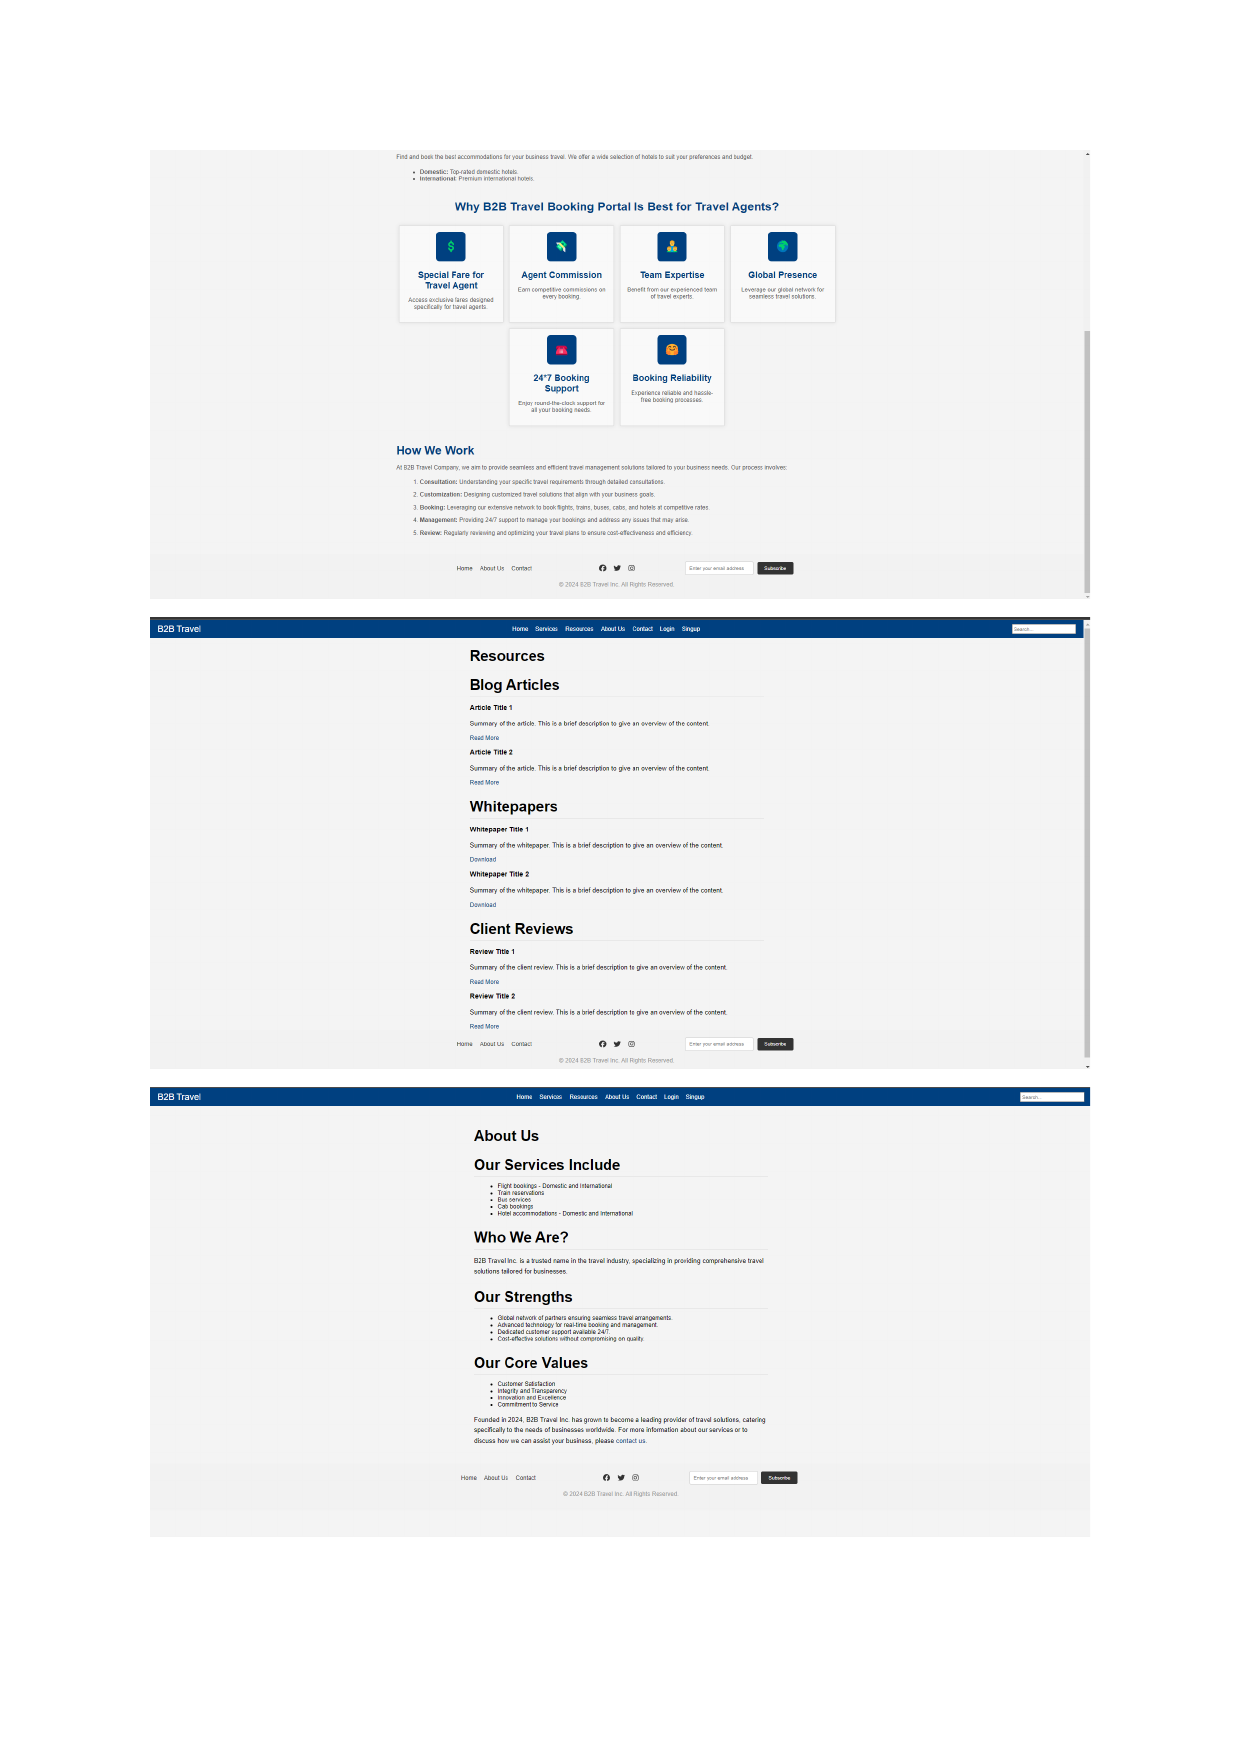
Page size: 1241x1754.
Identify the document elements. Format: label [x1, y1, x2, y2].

picture [150, 150, 1091, 599]
picture [150, 617, 1091, 1069]
picture [150, 1087, 1091, 1537]
